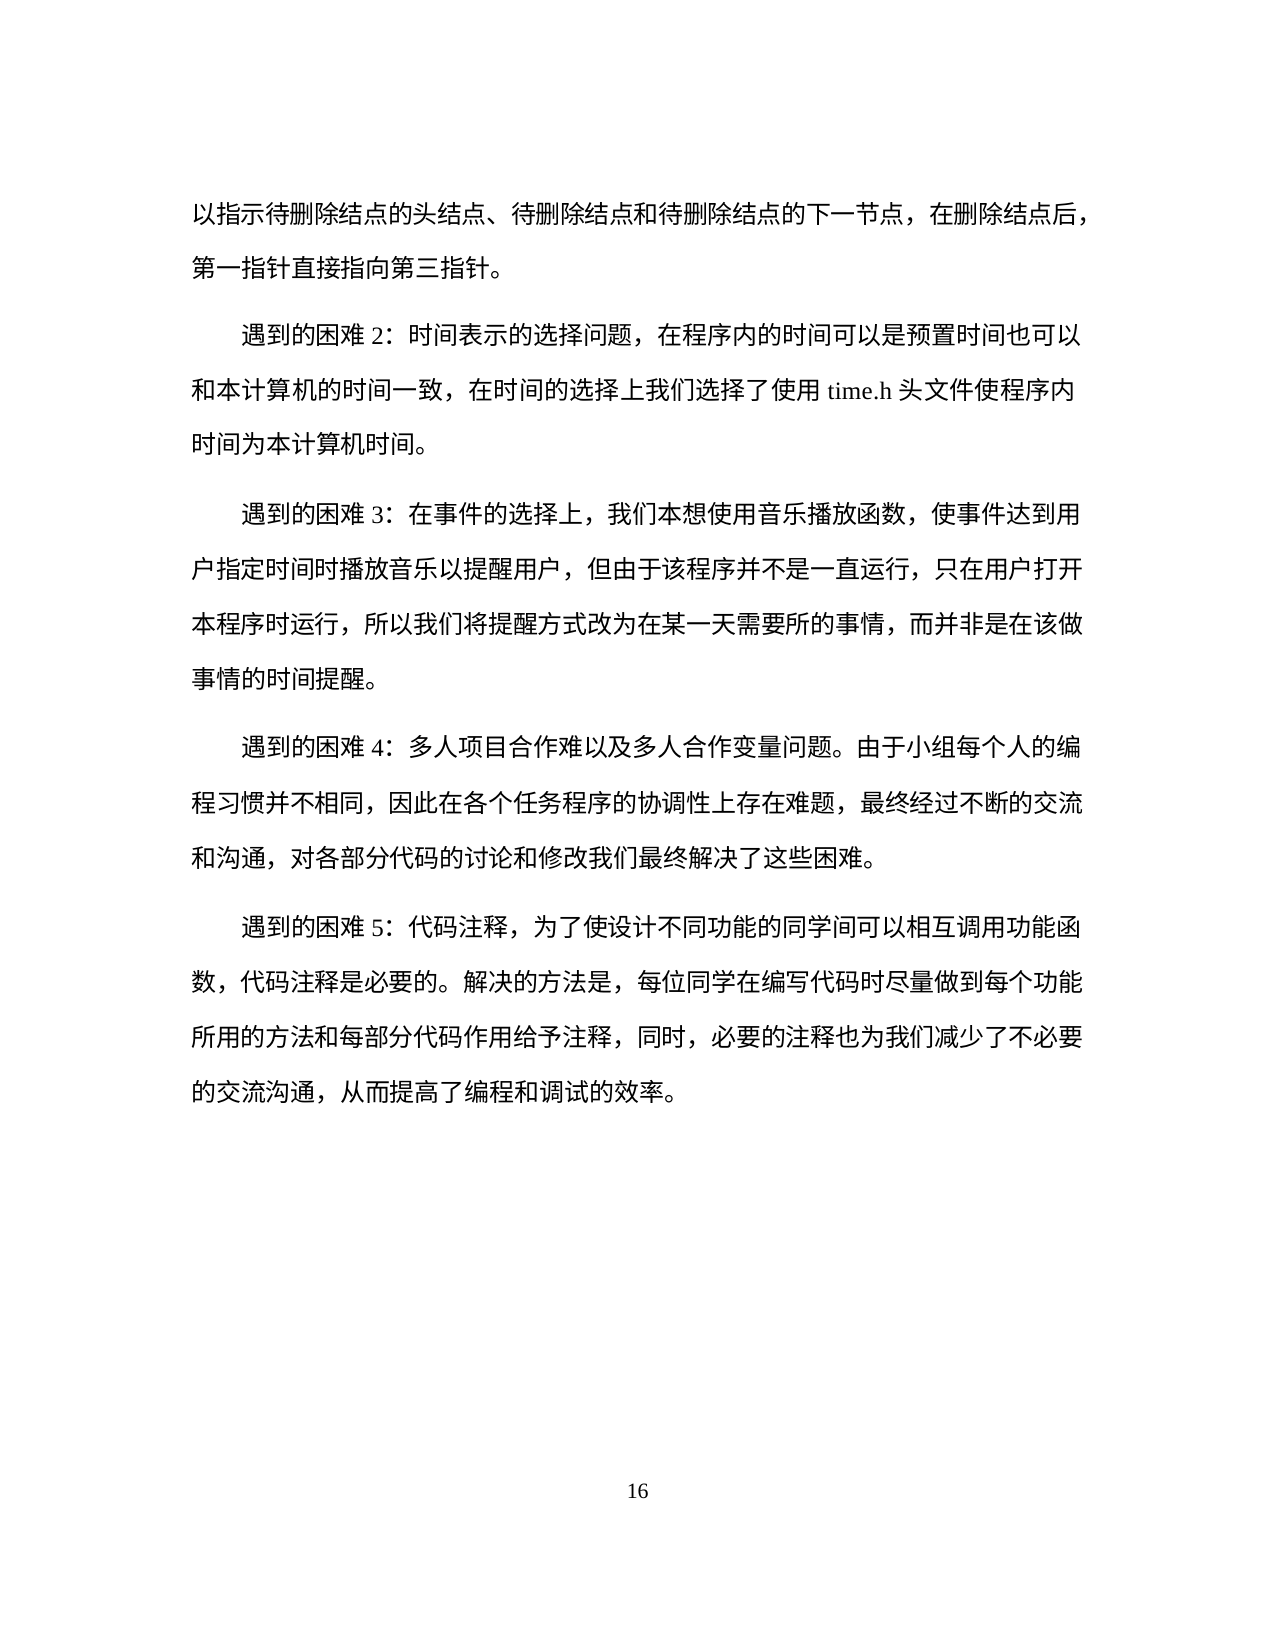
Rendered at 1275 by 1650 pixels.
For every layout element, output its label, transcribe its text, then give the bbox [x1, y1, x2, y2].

text 遇到的困难 5：代码注释，为了使设计不同功能的同学间可以相互调用功能函数，代码注释是必要的。解决的方法是，每位同学在编写代码时尽量做到每个功能所用的方法和每部分代码作用给予注释，同时，必要的注释也为我们减少了不必要的交流沟通，从而提高了编程和调试的效率。 [191, 907, 1084, 1109]
text 以指示待删除结点的头结点、待删除结点和待删除结点的下一节点，在删除结点后，第一指针直接指向第三指针。 [191, 194, 1101, 284]
text 遇到的困难 3：在事件的选择上，我们本想使用音乐播放函数，使事件达到用户指定时间时播放音乐以提醒用户，但由于该程序并不是一直运行，只在用户打开本程序时运行，所以我们将提醒方式改为在某一天需要所的事情，而并非是在该做事情的时间提醒。 [191, 495, 1084, 696]
text 遇到的困难 2：时间表示的选择问题，在程序内的时间可以是预置时间也可以和本计算机的时间一致，在时间的选择上我们选择了使用 time.h 头文件使程序内时间为本计算机时间。 [191, 316, 1084, 461]
text 16 [627, 1478, 1275, 1503]
text 遇到的困难 4：多人项目合作难以及多人合作变量问题。由于小组每个人的编程习惯并不相同，因此在各个任务程序的协调性上存在难题，最终经过不断的交流和沟通，对各部分代码的讨论和修改我们最终解决了这些困难。 [191, 728, 1084, 875]
